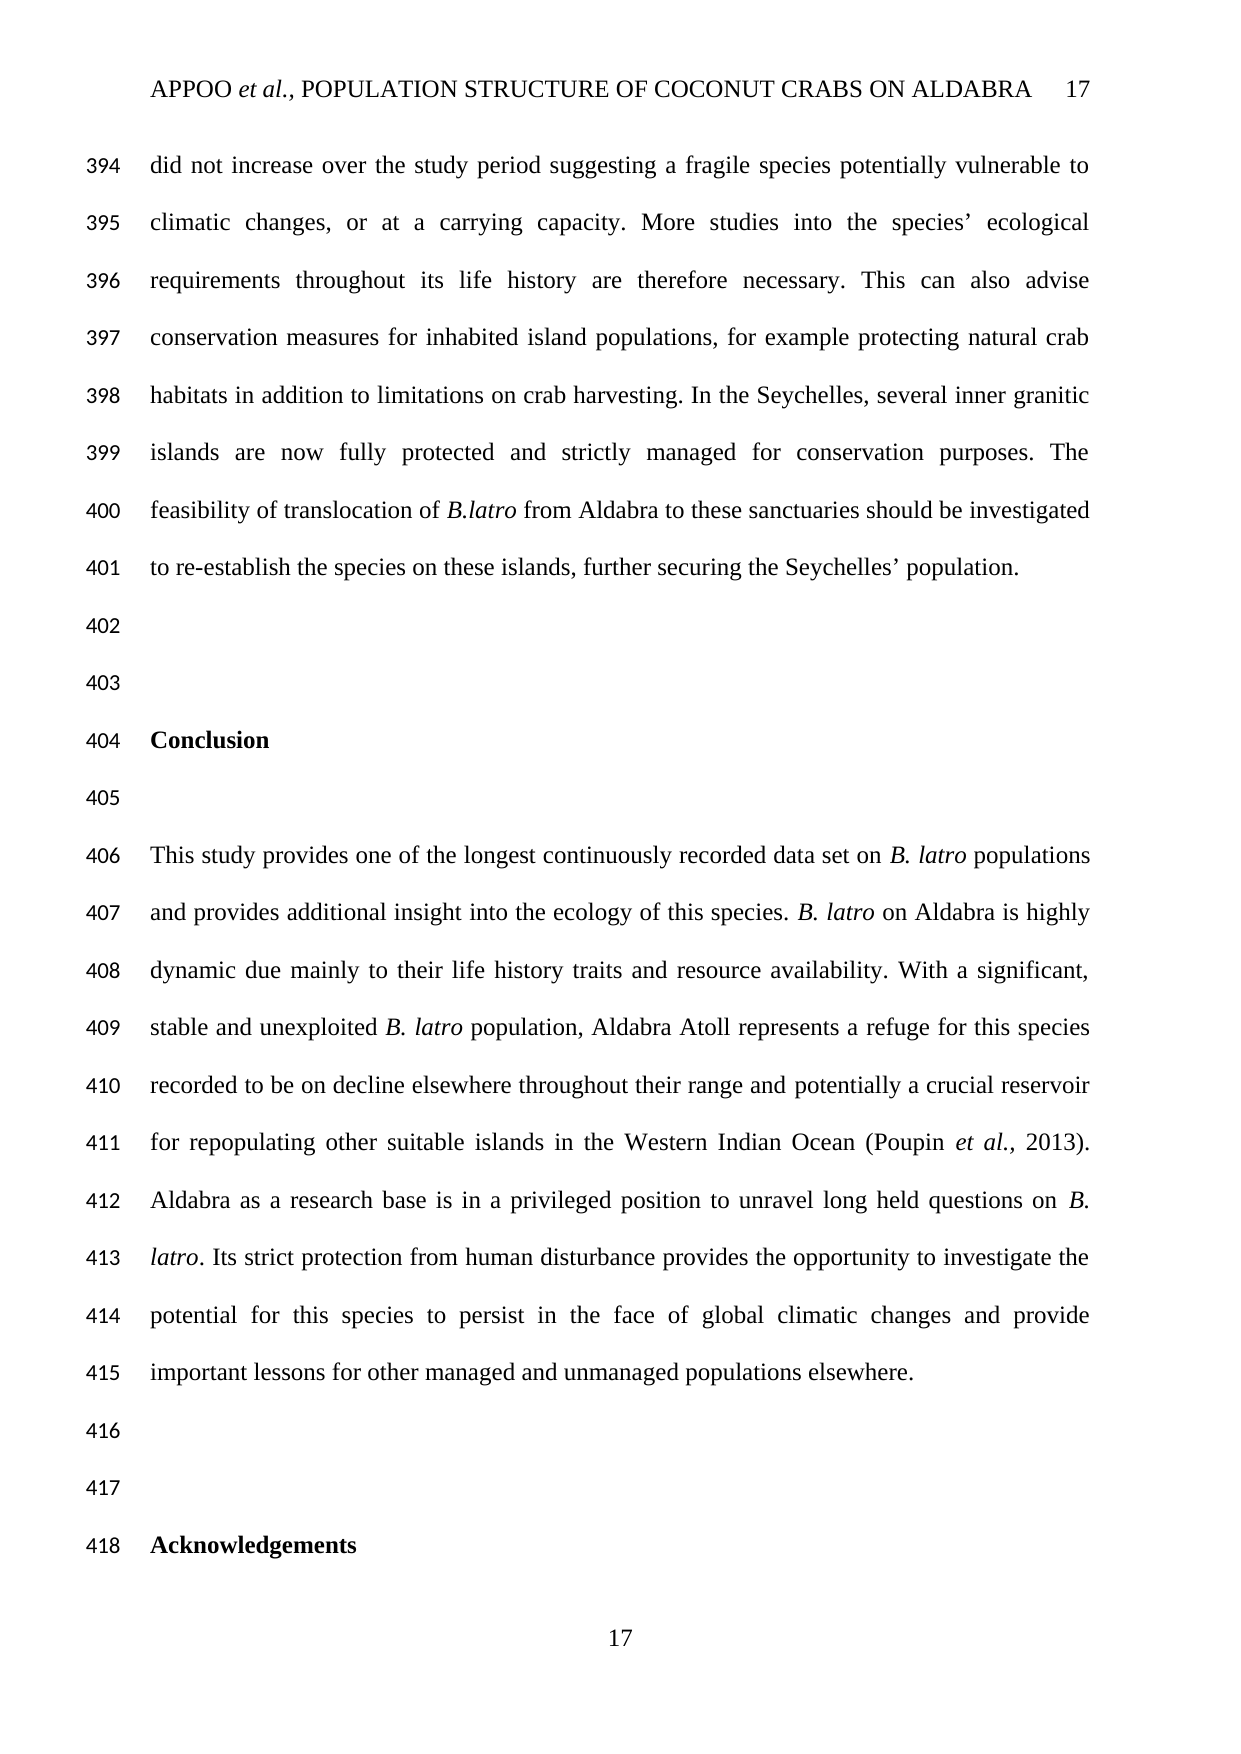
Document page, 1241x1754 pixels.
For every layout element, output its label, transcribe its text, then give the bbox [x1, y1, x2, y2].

text Acknowledgements [150, 1530, 1090, 1559]
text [150, 150, 1090, 581]
text Conclusion [150, 725, 1090, 754]
text This study provides one of the longest continuously recorded data set on B. latro populations and provides additional insight into the ecology of this species. B. latro on Aldabra is highly dynamic due mainly to their life history traits and resource availability. With a significant, stable and unexploited B. latro population, Aldabra Atoll represents a refuge for this species recorded to be on decline elsewhere throughout their range and potentially a crucial reservoir for repopulating other suitable islands in the Western Indian Ocean (Poupin et al., 2013). Aldabra as a research base is in a privileged position to unravel long held questions on B. latro. Its strict protection from human disturbance provides the opportunity to investigate the potential for this species to persist in the face of global climatic changes and provide important lessons for other managed and unmanaged populations elsewhere. [150, 840, 1090, 1386]
